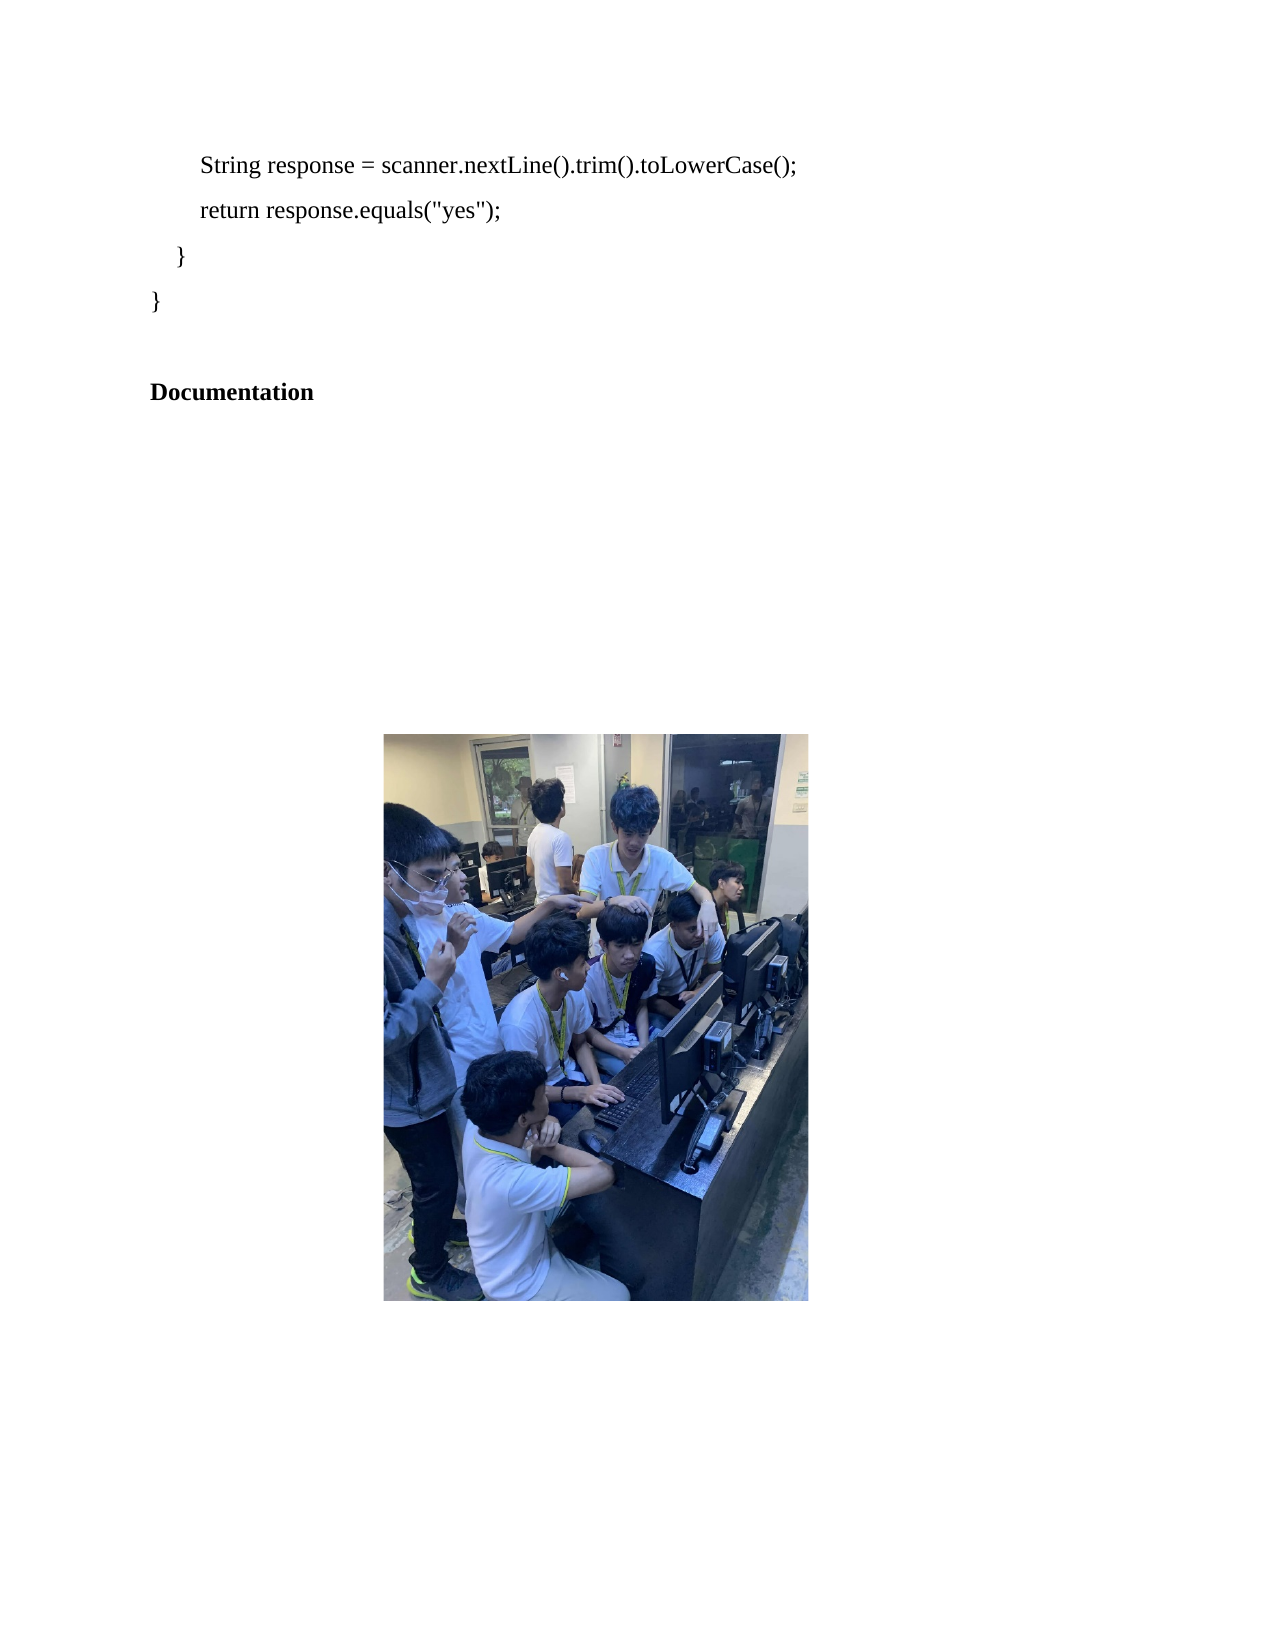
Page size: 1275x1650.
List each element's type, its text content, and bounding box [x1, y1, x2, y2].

text return response.equals("yes"); [150, 195, 1125, 224]
picture [383, 734, 809, 1301]
text } [150, 286, 1125, 315]
text String response = scanner.nextLine().trim().toLowerCase(); [150, 150, 1125, 179]
text } [150, 241, 1125, 269]
text Documentation [150, 377, 1125, 406]
